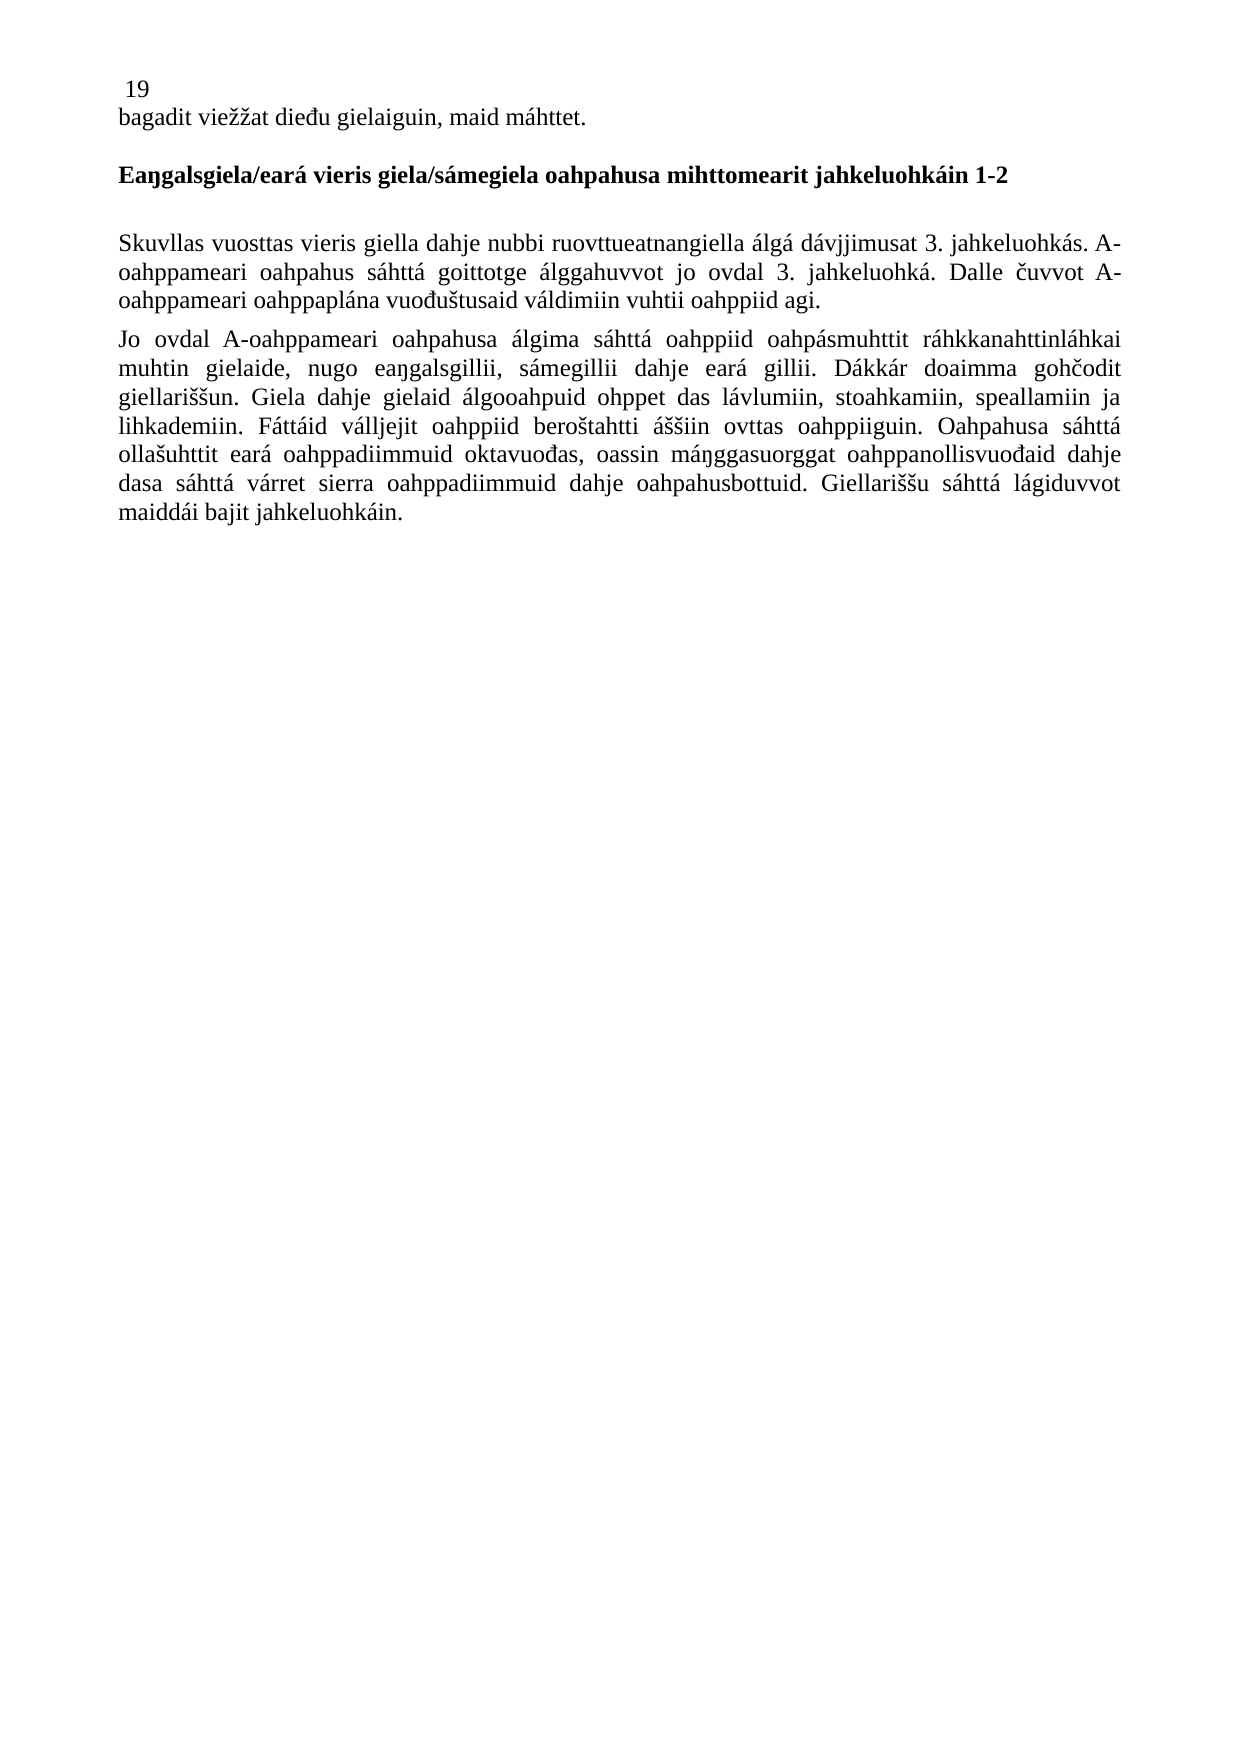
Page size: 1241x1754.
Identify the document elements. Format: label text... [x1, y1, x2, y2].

text Eaŋgalsgiela/eará vieris giela/sámegiela oahpahusa mihttomearit jahkeluohkáin 1-2 [118, 160, 1122, 189]
text Skuvllas vuosttas vieris giella dahje nubbi ruovttueatnangiella álgá dávjjimusat 3. jahkeluohkás. A-oahppameari oahpahus sáhttá goittotge álggahuvvot jo ovdal 3. jahkeluohká. Dalle čuvvot A-oahppameari oahppaplána vuođuštusaid váldimiin vuhtii oahppiid agi. [118, 228, 1122, 314]
text Jo ovdal A-oahppameari oahpahusa álgima sáhttá oahppiid oahpásmuhttit ráhkkanahttinláhkai muhtin gielaide, nugo eaŋgalsgillii, sámegillii dahje eará gillii. Dákkár doaimma gohčodit giellariššun. Giela dahje gielaid álgooahpuid ohppet das lávlumiin, stoahkamiin, speallamiin ja lihkademiin. Fáttáid válljejit oahppiid beroštahtti áššiin ovttas oahppiiguin. Oahpahusa sáhttá ollašuhttit eará oahppadiimmuid oktavuođas, oassin máŋggasuorggat oahppanollisvuođaid dahje dasa sáhttá várret sierra oahppadiimmuid dahje oahpahusbottuid. Giellariššu sáhttá lágiduvvot maiddái bajit jahkeluohkáin. [118, 324, 1122, 526]
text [118, 102, 1122, 131]
